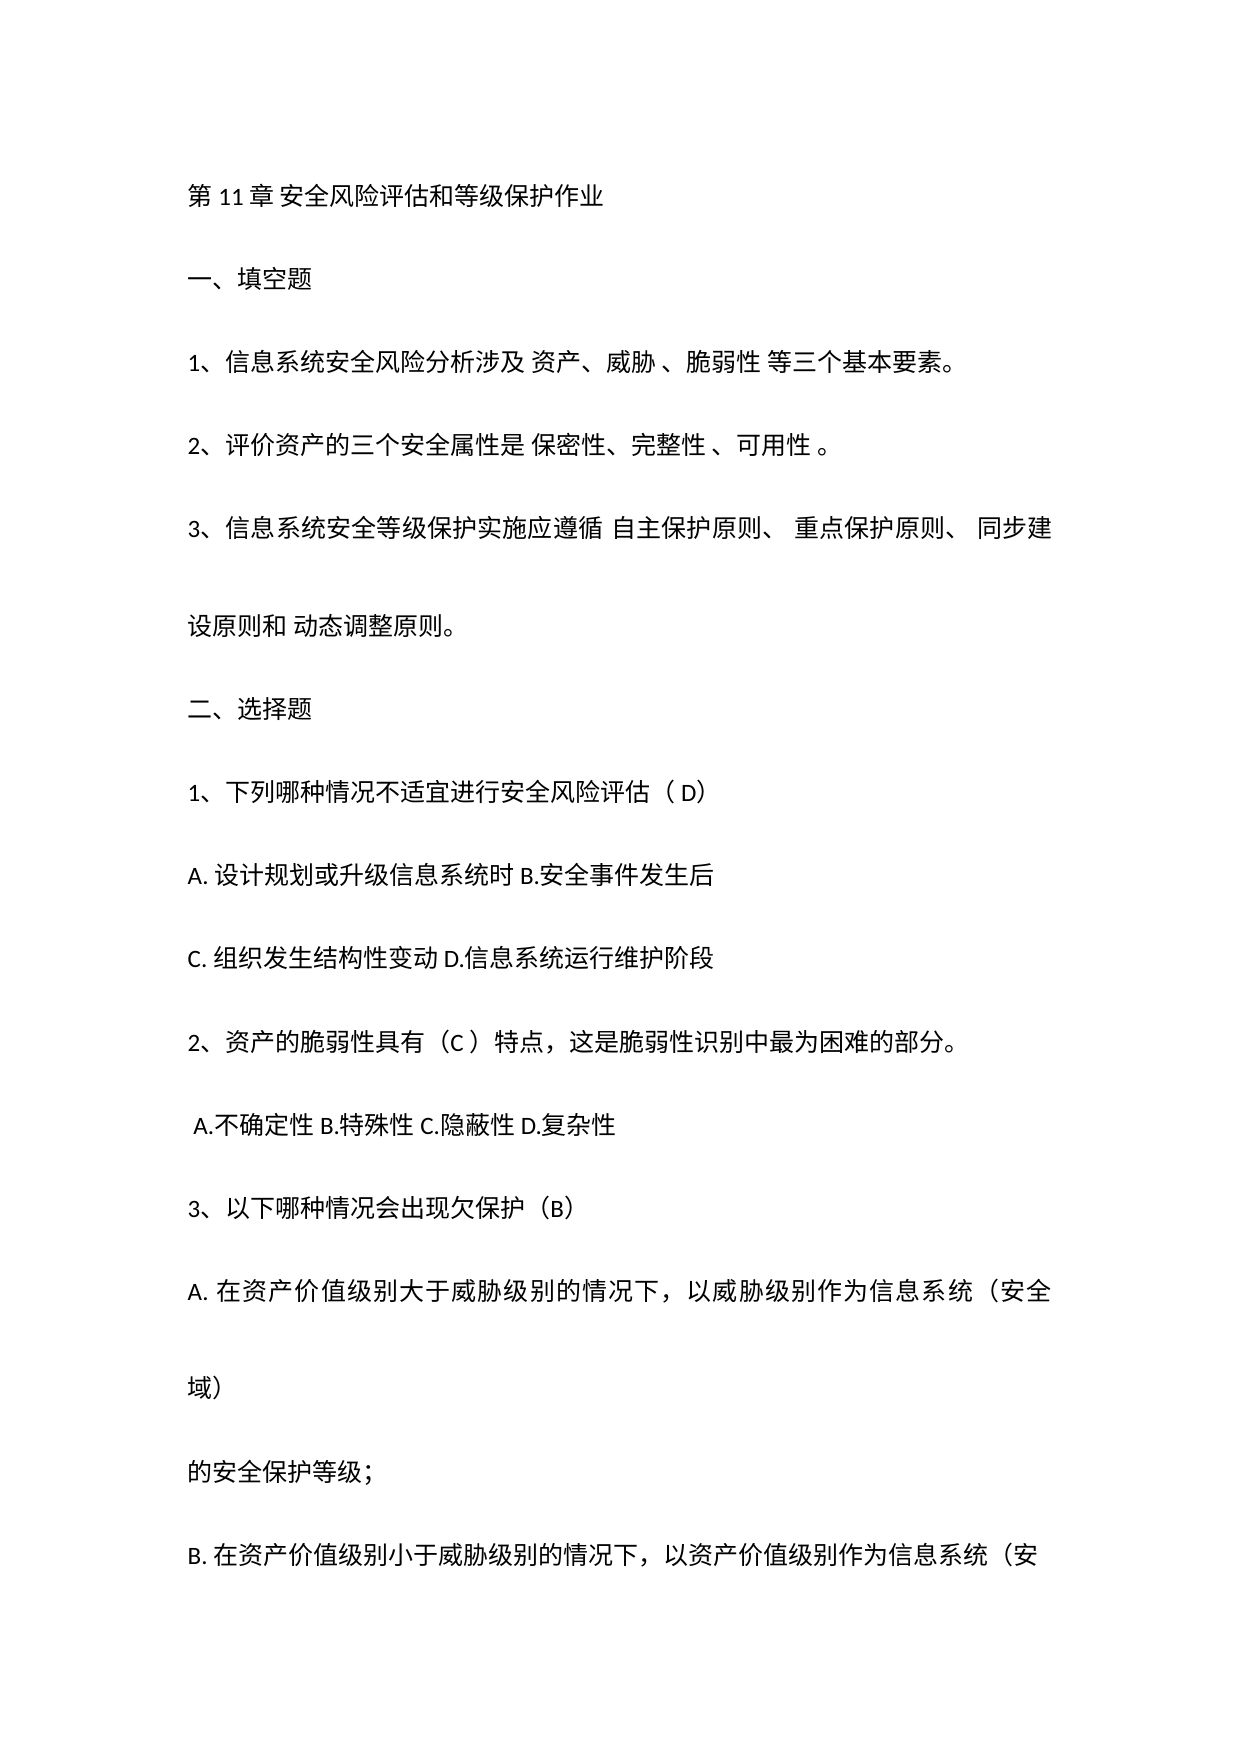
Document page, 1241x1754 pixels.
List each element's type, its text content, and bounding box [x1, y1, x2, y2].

text 2、资产的脆弱性具有（C ）特点，这是脆弱性识别中最为困难的部分。 [187, 1008, 1053, 1073]
text C. 组织发生结构性变动 D.信息系统运行维护阶段 [187, 924, 1053, 989]
text 第 11 章 安全风险评估和等级保护作业 [187, 162, 1053, 227]
text 2、评价资产的三个安全属性是 保密性、完整性 、可用性 。 [187, 411, 1053, 476]
text 1、下列哪种情况不适宜进行安全风险评估（ D） [187, 758, 1053, 823]
text 的安全保护等级； [187, 1438, 1053, 1503]
text 二、选择题 [187, 675, 1053, 740]
text 3、以下哪种情况会出现欠保护（B） [187, 1174, 1053, 1239]
text 3、信息系统安全等级保护实施应遵循 自主保护原则、 重点保护原则、 同步建设原则和 动态调整原则。 [187, 494, 1053, 657]
text A.不确定性 B.特殊性 C.隐蔽性 D.复杂性 [187, 1091, 1053, 1156]
text A. 设计规划或升级信息系统时 B.安全事件发生后 [187, 841, 1053, 906]
text B. 在资产价值级别小于威胁级别的情况下，以资产价值级别作为信息系统（安 [187, 1521, 1053, 1586]
text 一、填空题 [187, 245, 1053, 310]
text A. 在资产价值级别大于威胁级别的情况下，以威胁级别作为信息系统（安全域） [187, 1257, 1053, 1419]
text 1、信息系统安全风险分析涉及 资产、威胁 、脆弱性 等三个基本要素。 [187, 328, 1053, 393]
